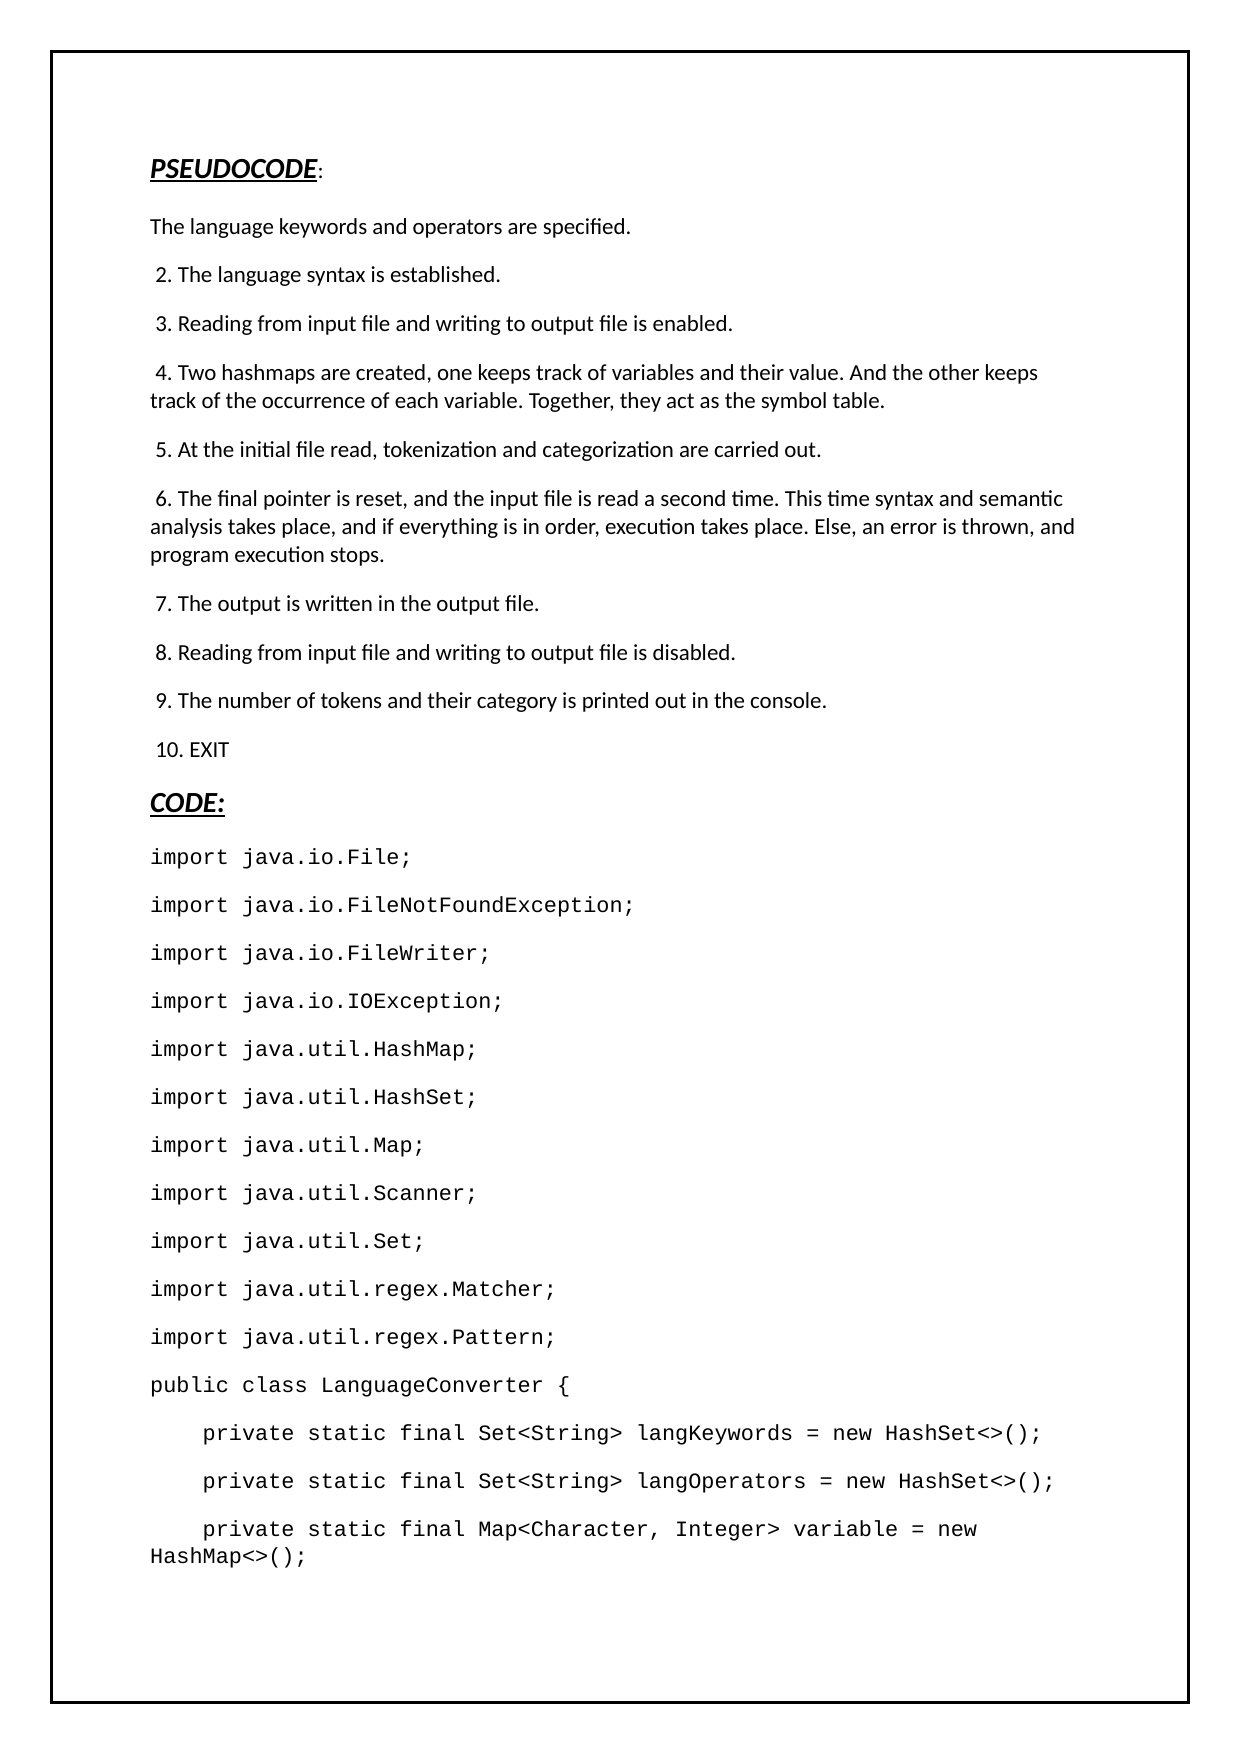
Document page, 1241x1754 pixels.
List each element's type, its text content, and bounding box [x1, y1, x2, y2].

text 5. At the initial file read, tokenization and categorization are carried out. [150, 435, 1090, 463]
text The language keywords and operators are specified. [150, 212, 1090, 240]
text 7. The output is written in the output file. [150, 589, 1090, 617]
text import java.io.File; [150, 846, 1090, 871]
text import java.util.Map; [150, 1134, 1090, 1159]
text 2. The language syntax is established. [150, 261, 1090, 289]
text 10. EXIT [150, 736, 1090, 763]
text public class LanguageConverter { [150, 1374, 1090, 1399]
text import java.io.IOException; [150, 990, 1090, 1015]
text 8. Reading from input file and writing to output file is disabled. [150, 638, 1090, 666]
text import java.util.HashMap; [150, 1038, 1090, 1063]
text private static final Set<String> langOperators = new HashSet<>(); [150, 1470, 1090, 1495]
text CODE: [150, 784, 1090, 820]
text 9. The number of tokens and their category is printed out in the console. [150, 687, 1090, 715]
text import java.util.HashSet; [150, 1086, 1090, 1111]
text import java.util.regex.Pattern; [150, 1326, 1090, 1351]
text private static final Set<String> langKeywords = new HashSet<>(); [150, 1422, 1090, 1447]
text private static final Map<Character, Integer> variable = new HashMap<>(); [150, 1518, 1090, 1570]
text import java.util.regex.Matcher; [150, 1278, 1090, 1303]
text import java.io.FileNotFoundException; [150, 894, 1090, 919]
text 3. Reading from input file and writing to output file is enabled. [150, 309, 1090, 337]
text import java.util.Scanner; [150, 1182, 1090, 1207]
text 6. The final pointer is reset, and the input file is read a second time. This time syntax and semantic analysis takes place, and if everything is in order, execution takes place. Else, an error is thrown, and program execution stops. [150, 484, 1090, 568]
text import java.util.Set; [150, 1230, 1090, 1255]
text 4. Two hashmaps are created, one keeps track of variables and their value. And the other keeps track of the occurrence of each variable. Together, they act as the symbol table. [150, 358, 1090, 414]
text import java.io.FileWriter; [150, 942, 1090, 967]
text PSEUDOCODE: [150, 150, 1090, 186]
